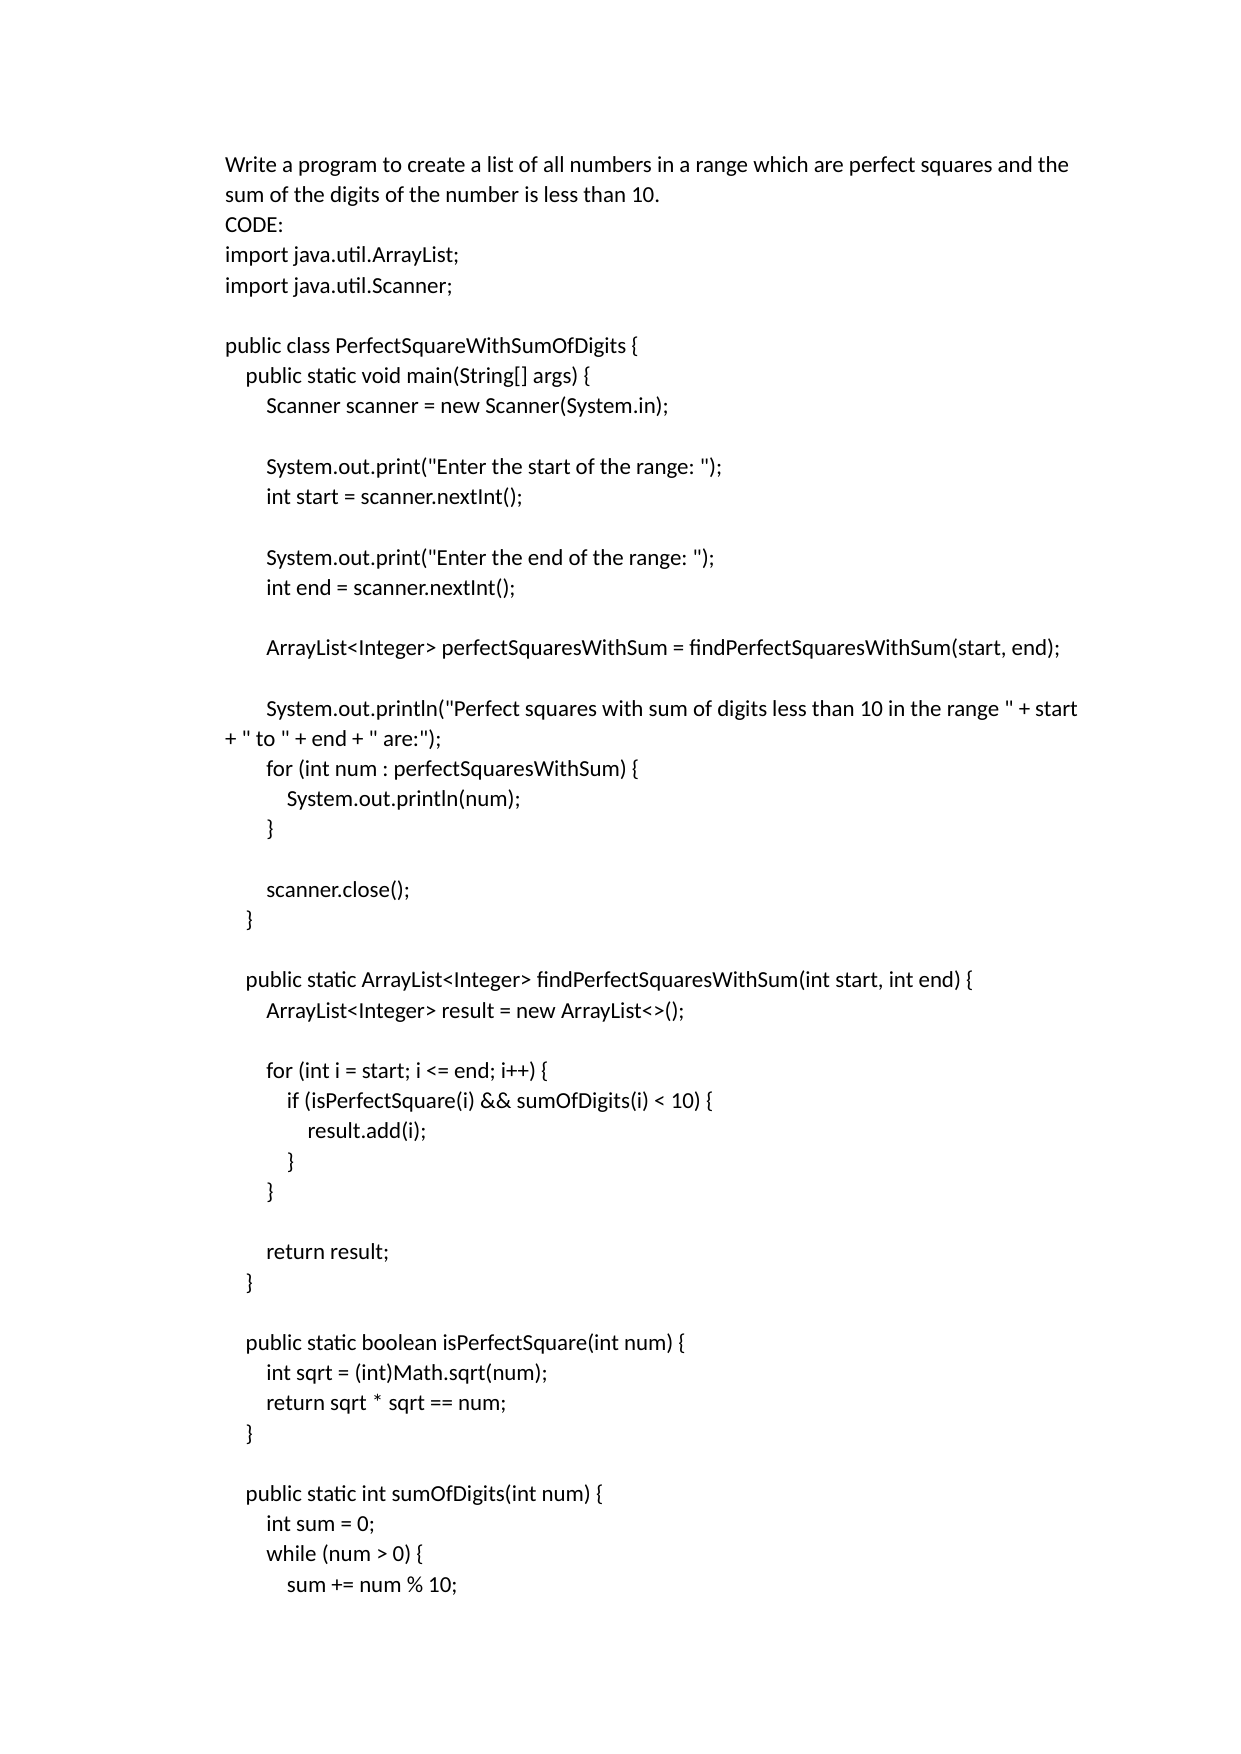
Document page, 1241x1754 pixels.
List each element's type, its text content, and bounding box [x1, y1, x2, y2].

list public class PerfectSquareWithSumOfDigits { [225, 331, 1090, 359]
list import java.util.Scanner; [225, 271, 1090, 299]
list } [225, 1147, 1090, 1175]
list } [225, 1419, 1090, 1447]
list Scanner scanner = new Scanner(System.in); [225, 392, 1090, 420]
list if (isPerfectSquare(i) && sumOfDigits(i) < 10) { [225, 1086, 1090, 1114]
list CODE: [225, 210, 1090, 238]
list } [225, 1177, 1090, 1205]
list import java.util.ArrayList; [225, 241, 1090, 269]
list public static int sumOfDigits(int num) { [225, 1479, 1090, 1507]
list System.out.println("Perfect squares with sum of digits less than 10 in the range " + start + " to " + end + " are:"); [225, 694, 1090, 752]
list result.add(i); [225, 1117, 1090, 1145]
list int sum = 0; [225, 1509, 1090, 1537]
list return sqrt * sqrt == num; [225, 1388, 1090, 1417]
list } [225, 1268, 1090, 1296]
list System.out.print("Enter the start of the range: "); [225, 452, 1090, 480]
list ArrayList<Integer> result = new ArrayList<>(); [225, 996, 1090, 1024]
list int start = scanner.nextInt(); [225, 482, 1090, 510]
list for (int i = start; i <= end; i++) { [225, 1056, 1090, 1084]
list int end = scanner.nextInt(); [225, 573, 1090, 601]
list scanner.close(); [225, 875, 1090, 903]
list sum += num % 10; [225, 1570, 1090, 1598]
list int sqrt = (int)Math.sqrt(num); [225, 1358, 1090, 1386]
list return result; [225, 1237, 1090, 1266]
list for (int num : perfectSquaresWithSum) { [225, 754, 1090, 782]
list public static void main(String[] args) { [225, 361, 1090, 389]
list public static ArrayList<Integer> findPerfectSquaresWithSum(int start, int end) { [225, 966, 1090, 994]
list } [225, 905, 1090, 933]
list Write a program to create a list of all numbers in a range which are perfect squares and the sum of the digits of the number is less than 10. [225, 150, 1090, 208]
list ArrayList<Integer> perfectSquaresWithSum = findPerfectSquaresWithSum(start, end); [225, 633, 1090, 661]
list System.out.print("Enter the end of the range: "); [225, 543, 1090, 571]
list while (num > 0) { [225, 1539, 1090, 1568]
list } [225, 814, 1090, 843]
list System.out.println(num); [225, 784, 1090, 812]
list public static boolean isPerfectSquare(int num) { [225, 1328, 1090, 1356]
